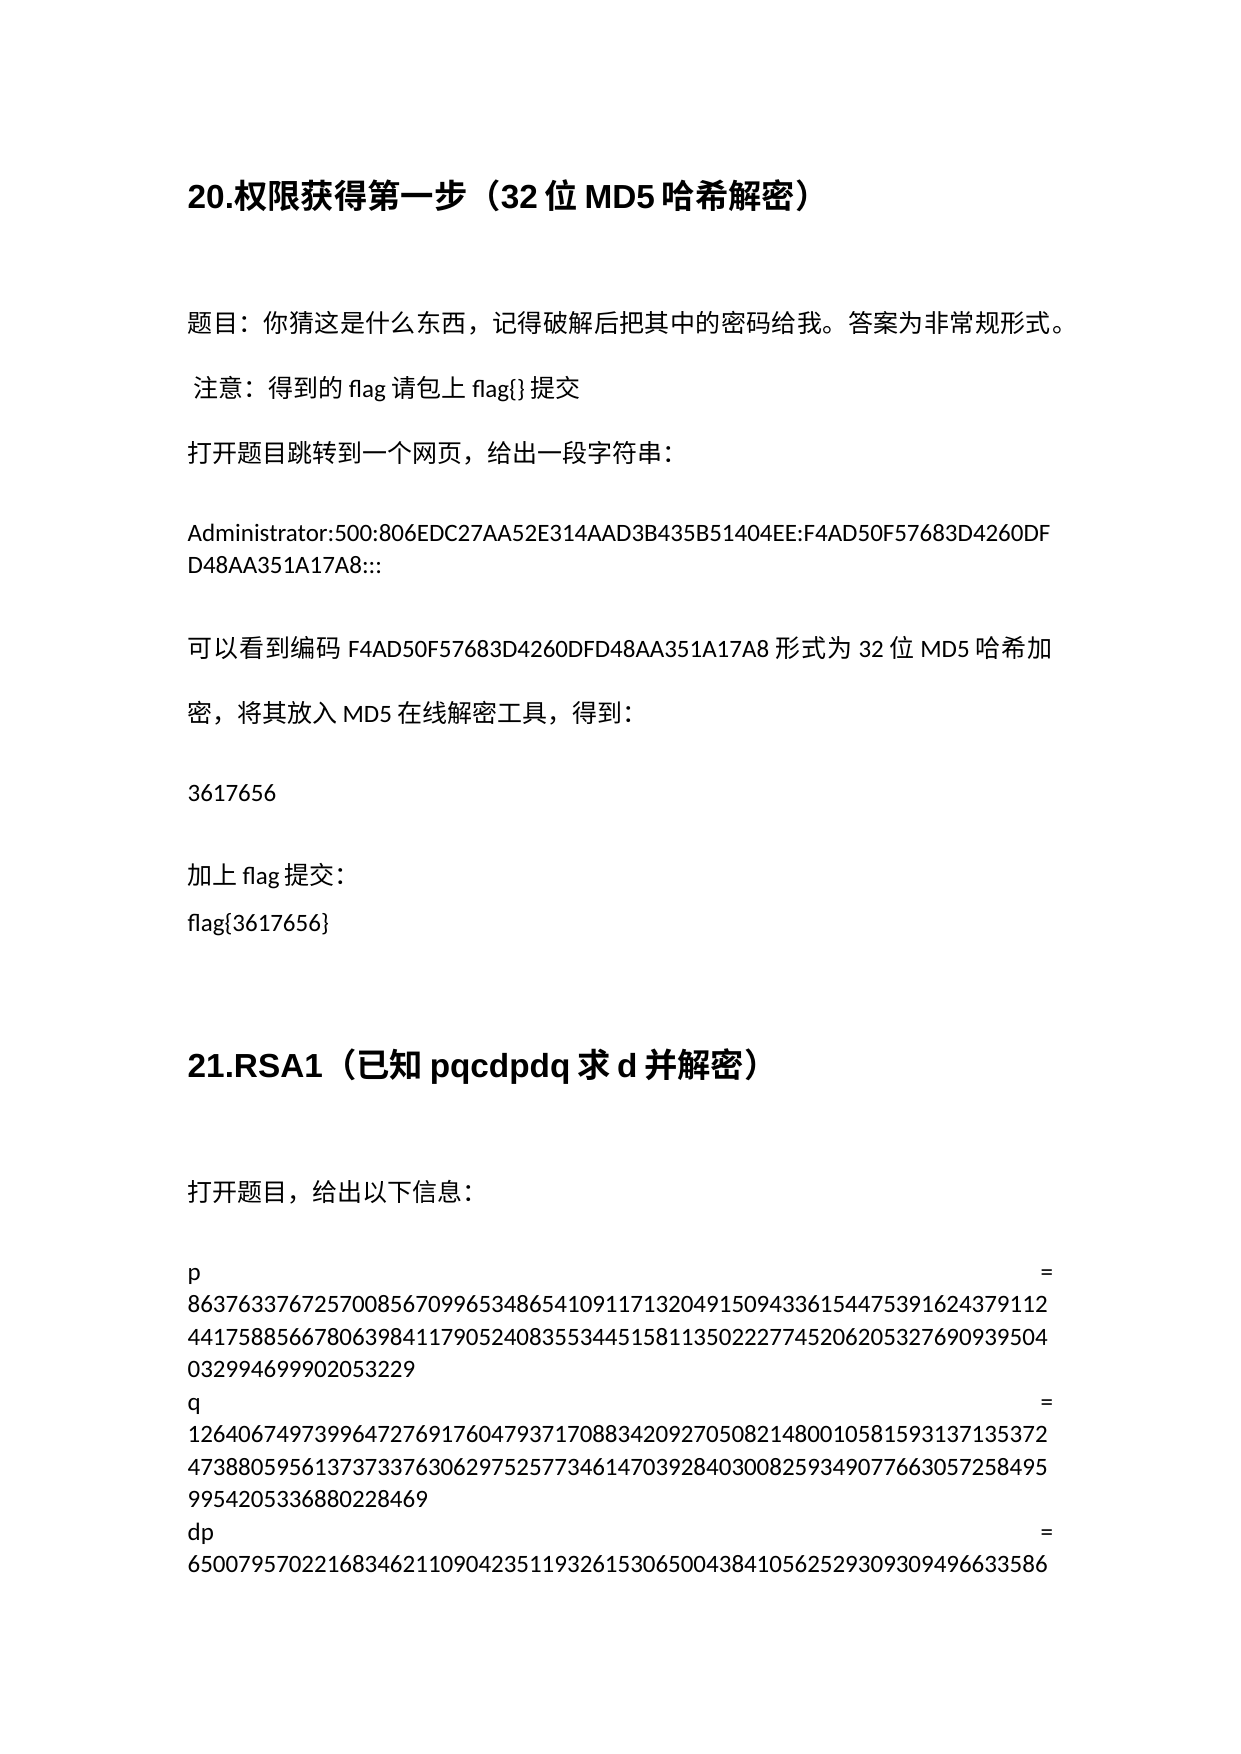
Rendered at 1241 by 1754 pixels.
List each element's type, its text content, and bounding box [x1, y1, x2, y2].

text flag{3617656} [187, 906, 1053, 939]
text 加上flag提交： [187, 841, 1053, 906]
text p = 8637633767257008567099653486541091171320491509433615447539162437911244175885667806398411790524083553445158113502227745206205327690939504032994699902053229 [187, 1255, 1053, 1385]
subtitle 20.权限获得第一步（32位MD5哈希解密） [187, 162, 1053, 227]
subtitle 21.RSA1（已知pqcdpdq求d并解密） [187, 1031, 1053, 1096]
text q = 12640674973996472769176047937170883420927050821480010581593137135372473880595613737337630629752577346147039284030082593490776630572584959954205336880228469 [187, 1385, 1053, 1515]
text 可以看到编码F4AD50F57683D4260DFD48AA351A17A8形式为32位MD5哈希加密，将其放入MD5在线解密工具，得到： [187, 614, 1053, 744]
text Administrator:500:806EDC27AA52E314AAD3B435B51404EE:F4AD50F57683D4260DFD48AA351A17A8::: [187, 516, 1053, 581]
text 3617656 [187, 776, 1053, 809]
text 题目：你猜这是什么东西，记得破解后把其中的密码给我。答案为非常规形式。 注意：得到的 flag 请包上 flag{} 提交 [187, 289, 1053, 419]
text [187, 1515, 1053, 1580]
text 打开题目，给出以下信息： [187, 1158, 1053, 1223]
text 打开题目跳转到一个网页，给出一段字符串： [187, 419, 1053, 484]
